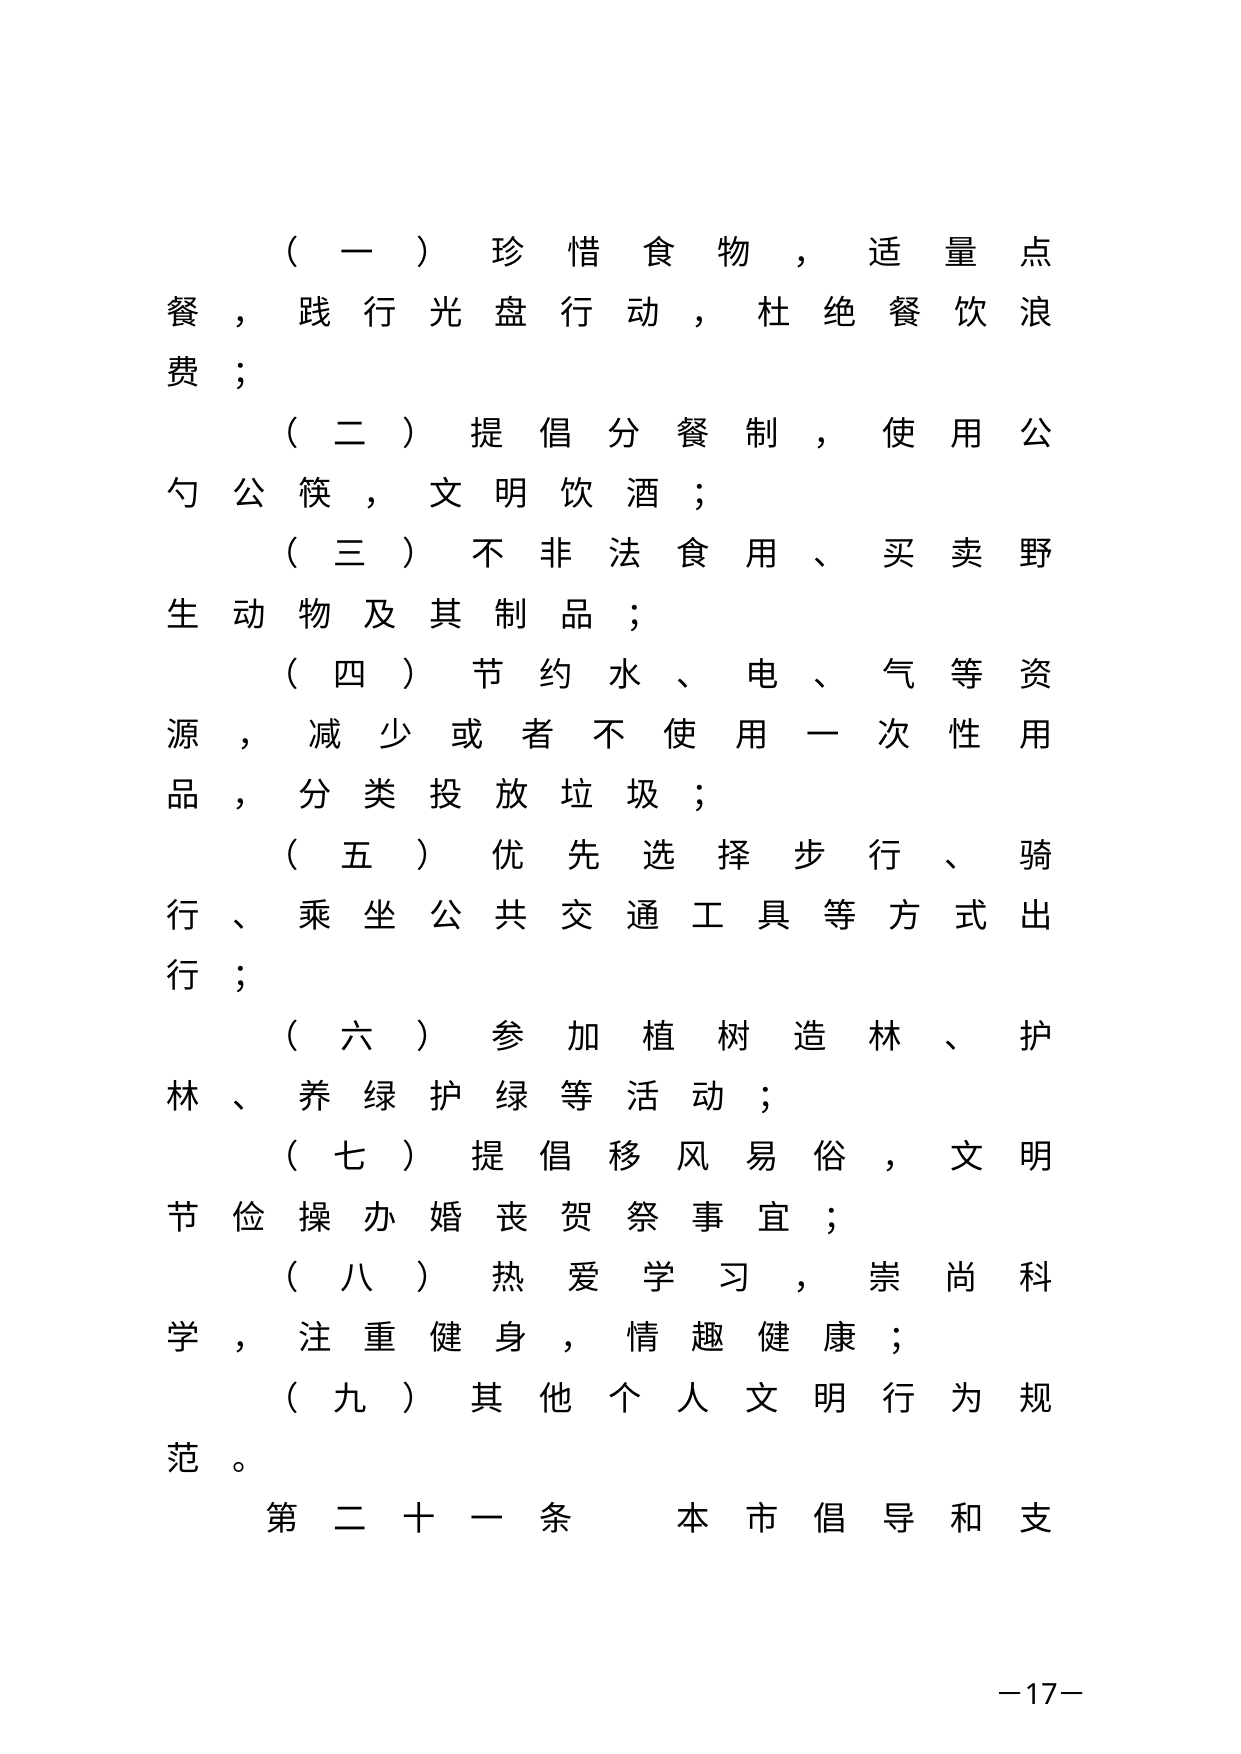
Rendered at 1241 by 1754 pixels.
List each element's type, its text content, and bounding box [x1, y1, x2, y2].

text （六）参加植树造林、护林、养绿护绿等活动； [167, 1003, 1085, 1124]
text （三）不非法食用、买卖野生动物及其制品； [167, 521, 1085, 642]
text （七）提倡移风易俗，文明节俭操办婚丧贺祭事宜； [167, 1124, 1085, 1245]
text （八）热爱学习，崇尚科学，注重健身，情趣健康； [167, 1245, 1085, 1365]
text （九）其他个人文明行为规范。 [167, 1365, 1085, 1486]
text （四）节约水、电、气等资源，减少或者不使用一次性用品，分类投放垃圾； [167, 642, 1085, 822]
text （二）提倡分餐制，使用公勺公筷，文明饮酒； [167, 400, 1085, 521]
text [167, 1486, 1085, 1546]
text （五）优先选择步行、骑行、乘坐公共交通工具等方式出行； [167, 822, 1085, 1003]
text （一）珍惜食物，适量点餐，践行光盘行动，杜绝餐饮浪费； [167, 219, 1085, 400]
